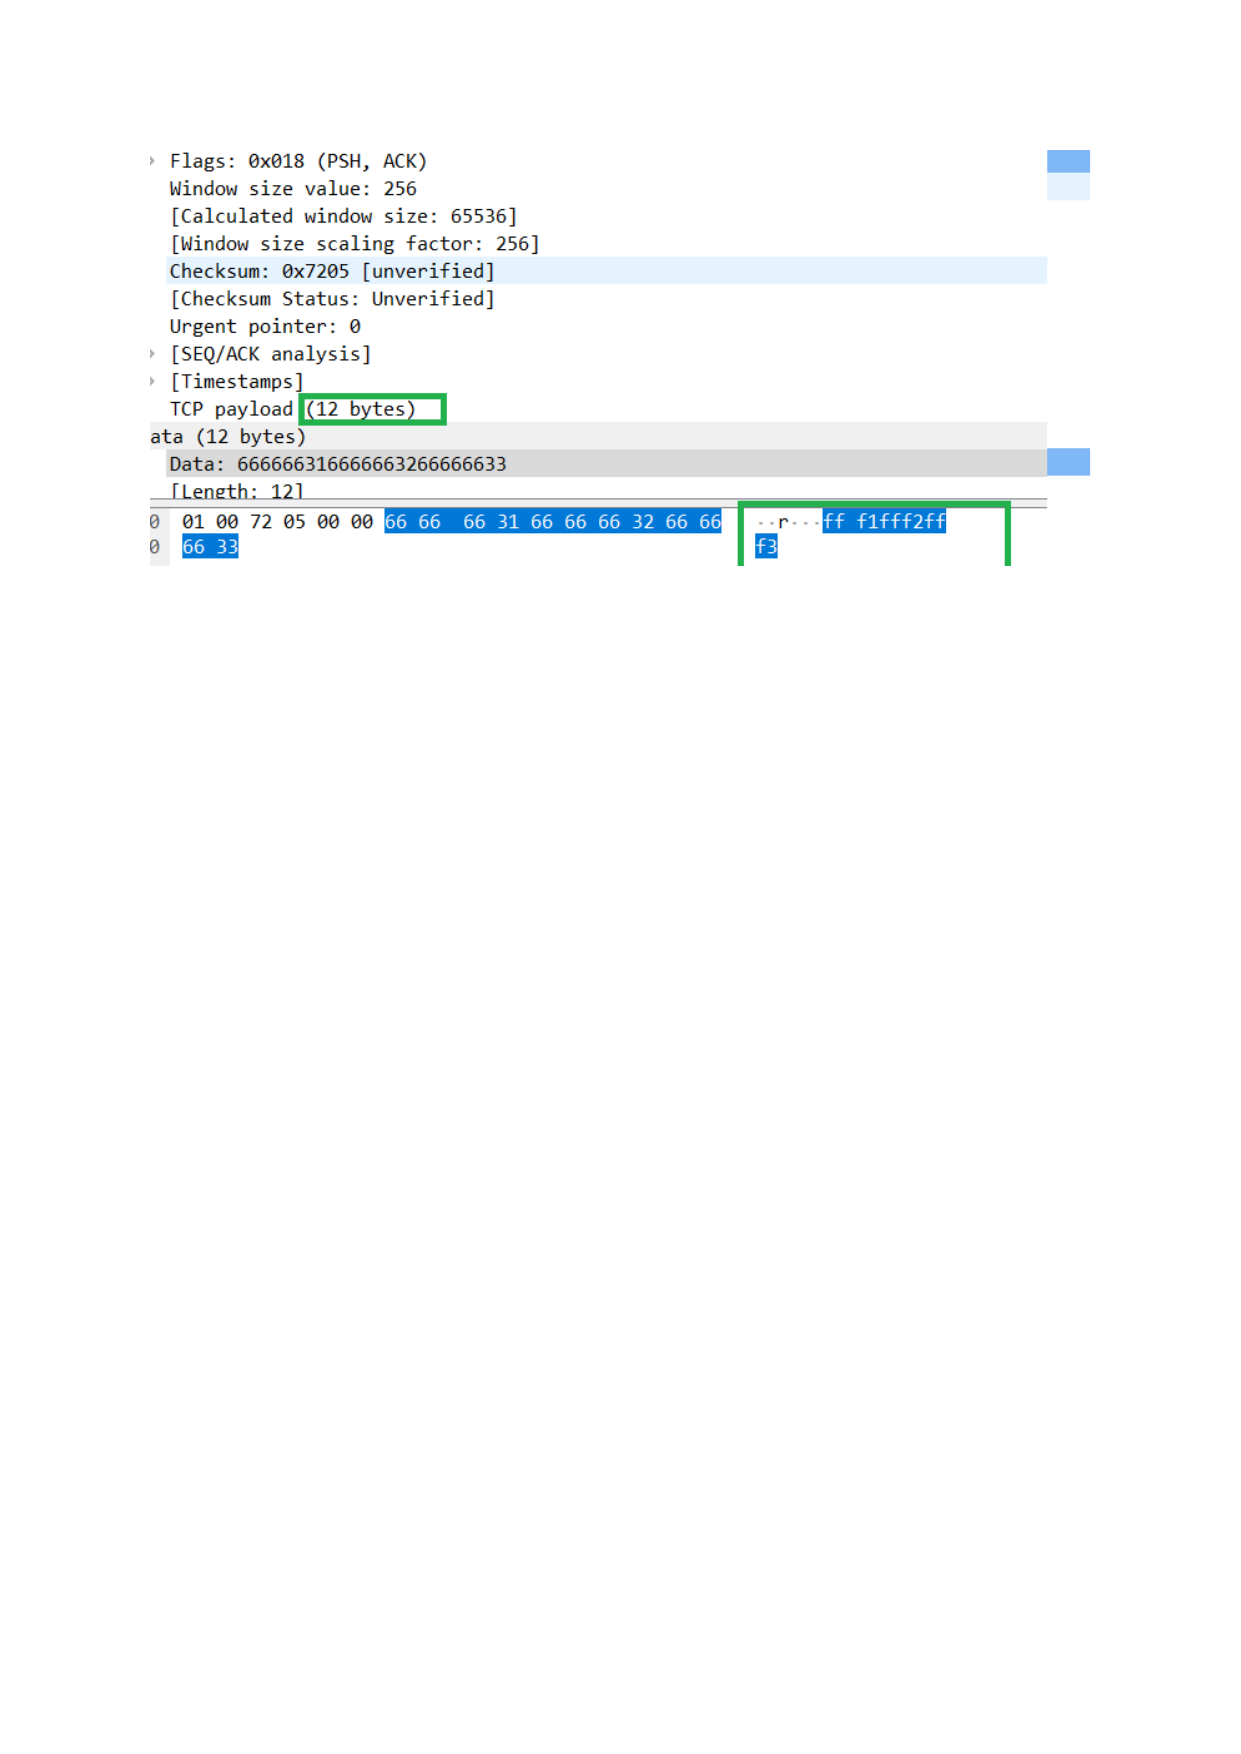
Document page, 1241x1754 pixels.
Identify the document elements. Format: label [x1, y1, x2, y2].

picture [150, 150, 1091, 566]
